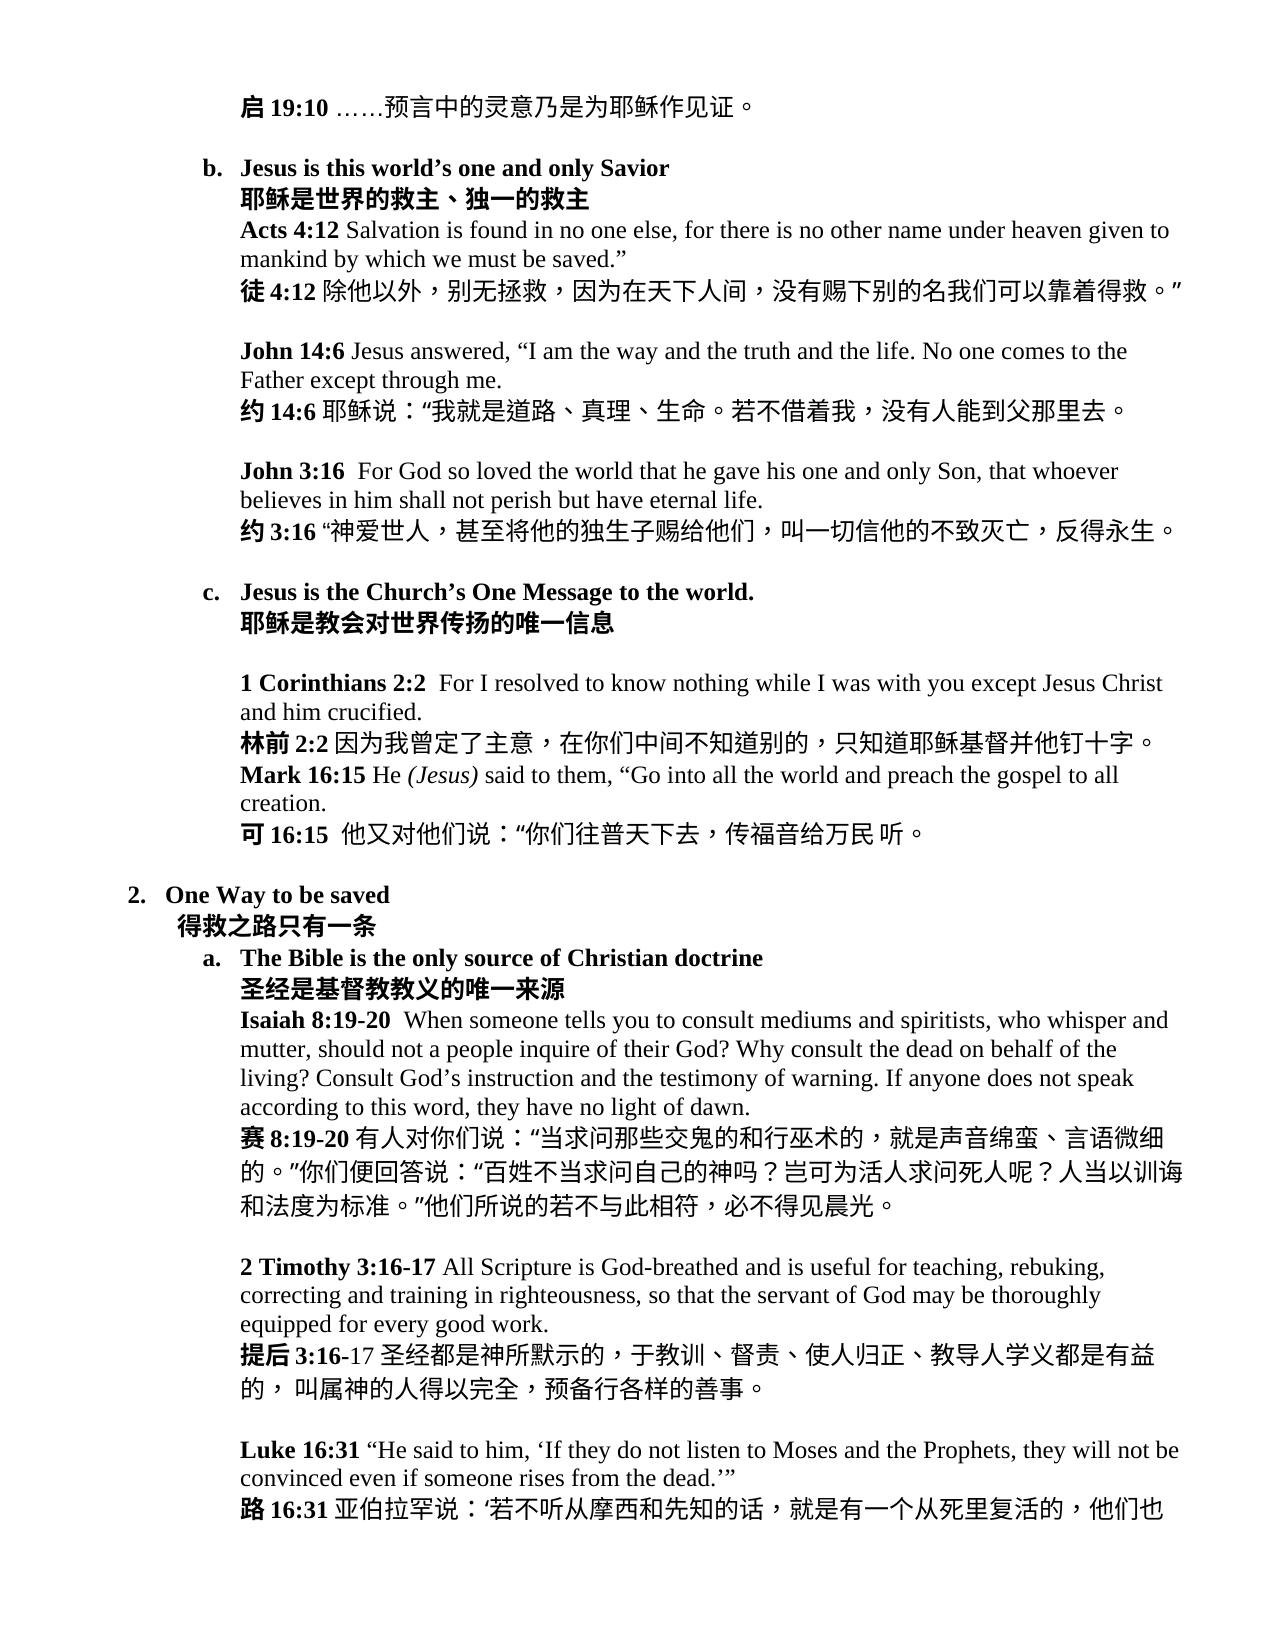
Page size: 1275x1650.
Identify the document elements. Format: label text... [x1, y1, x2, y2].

text 提后3:16-17 圣经都是神所默示的，于教训、督责、使人归正、教导人学义都是有益的， 叫属神的人得以完全，预备行各样的善事。 [240, 1338, 1185, 1406]
text Luke 16:31 “He said to him, ‘If they do not listen to Moses and the Prophets, they will not be convinced even if someone rises from the dead.’” [240, 1435, 1185, 1492]
text 得救之路只有一条 [165, 909, 1185, 943]
text 启19:10 ……预言中的灵意乃是为耶稣作见证。 [240, 90, 1185, 124]
text Isaiah 8:19-20 When someone tells you to consult mediums and spiritists, who whisper and mutter, should not a people inquire of their God? Why consult the dead on behalf of the living? Consult God’s instruction and the testimony of warning. If anyone does not speak according to this word, they have no light of dawn. [240, 1006, 1185, 1121]
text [240, 1492, 1185, 1526]
text 圣经是基督教教义的唯一来源 [240, 972, 1185, 1006]
text Mark 16:15 He (Jesus) said to them, “Go into all the world and preach the gospel to all creation. [240, 760, 1185, 817]
list Jesus is the Church’s One Message to the world. [202, 577, 1185, 605]
text 赛8:19-20 有人对你们说：“当求问那些交鬼的和行巫术的，就是声音绵蛮、言语微细的。”你们便回答说：“百姓不当求问自己的神吗？岂可为活人求问死人呢？人当以训诲和法度为标准。”他们所说的若不与此相符，必不得见晨光。 [240, 1121, 1185, 1223]
text Acts 4:12 Salvation is found in no one else, for there is no other name under heaven given to mankind by which we must be saved.” [240, 216, 1185, 273]
text John 14:6 Jesus answered, “I am the way and the truth and the life. No one comes to the Father except through me. [240, 336, 1185, 393]
text 可16:15 他又对他们说：“你们往普天下去，传福音给万民 听。 [240, 817, 1185, 851]
list One Way to be saved [127, 880, 1185, 909]
list Jesus is this world’s one and only Savior [202, 153, 1185, 182]
text 2 Timothy 3:16-17 All Scripture is God-breathed and is useful for teaching, rebuking, correcting and training in righteousness, so that the servant of God may be thoroughly equipped for every good work. [240, 1252, 1185, 1338]
list The Bible is the only source of Christian doctrine [202, 943, 1185, 972]
text 耶稣是世界的救主、独一的救主 [240, 182, 1185, 216]
text 约14:6 耶稣说：“我就是道路、真理、生命。若不借着我，没有人能到父那里去。 [240, 393, 1185, 427]
text 约3:16 “神爱世人，甚至将他的独生子赐给他们，叫一切信他的不致灭亡，反得永生。 [240, 514, 1185, 548]
text 林前2:2 因为我曾定了主意，在你们中间不知道别的，只知道耶稣基督并他钉十字。 [240, 726, 1185, 760]
text 耶稣是教会对世界传扬的唯一信息 [240, 605, 1185, 639]
text 徒4:12 除他以外，别无拯救，因为在天下人间，没有赐下别的名我们可以靠着得救。” [240, 273, 1185, 307]
text 1 Corinthians 2:2 For I resolved to know nothing while I was with you except Jesus Christ and him crucified. [240, 668, 1185, 726]
text John 3:16 For God so loved the world that he gave his one and only Son, that whoever believes in him shall not perish but have eternal life. [240, 456, 1185, 514]
